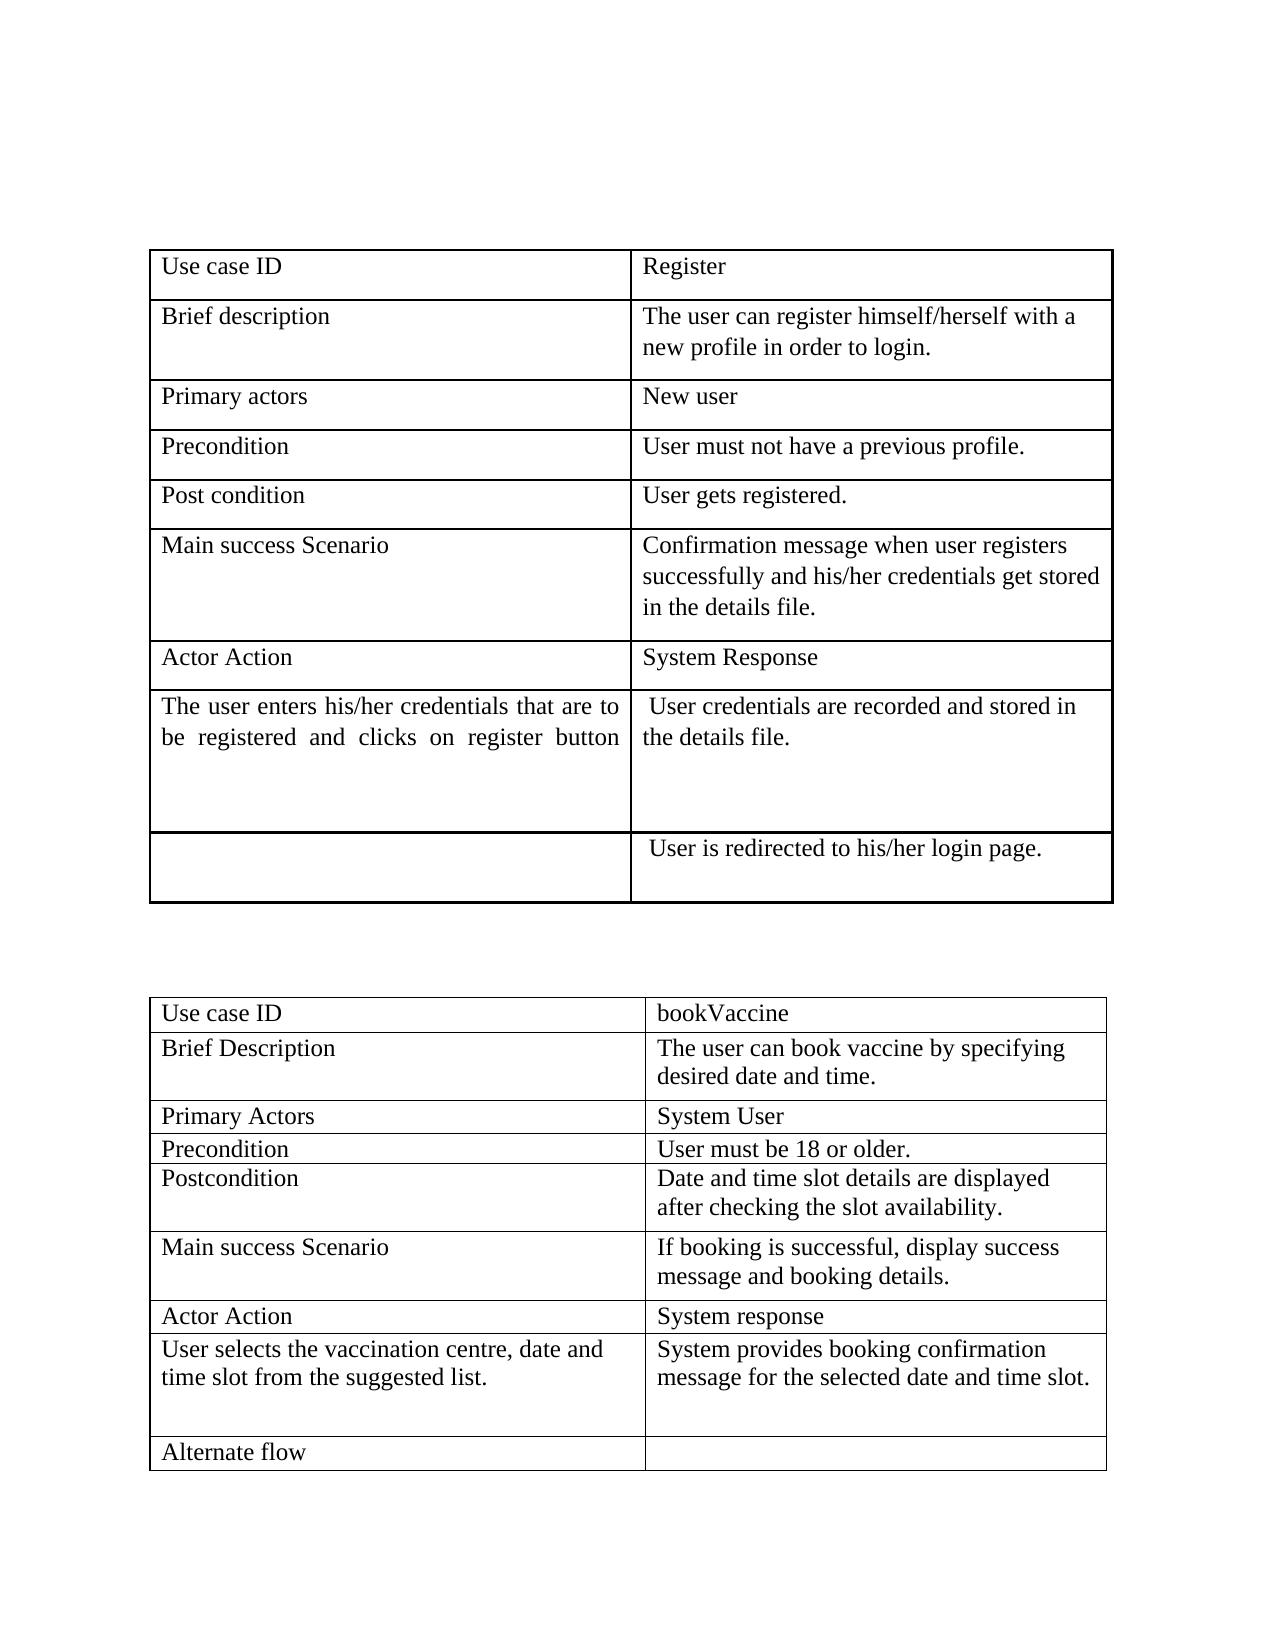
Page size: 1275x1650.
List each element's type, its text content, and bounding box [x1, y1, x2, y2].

table_cell Actor Action [151, 1301, 645, 1333]
table_cell Brief Description [151, 1033, 645, 1100]
table_cell Alternate flow [151, 1437, 645, 1470]
table_cell User is redirected to his/her login page. [632, 834, 1111, 901]
table_cell User gets registered. [632, 481, 1111, 528]
table_cell Primary Actors [151, 1101, 645, 1133]
table_cell [646, 1437, 1106, 1470]
table_cell System Response [632, 642, 1111, 689]
table_cell Primary actors [151, 381, 630, 429]
table_cell Brief description [151, 301, 630, 379]
table_cell Main success Scenario [151, 530, 630, 640]
table_cell Confirmation message when user registers successfully and his/her credentials get stored in the details file. [632, 530, 1111, 640]
table_cell Post condition [151, 481, 630, 528]
table_cell User credentials are recorded and stored in the details file. [632, 691, 1111, 831]
table_cell The user can register himself/herself with a new profile in order to login. [632, 301, 1111, 379]
table_cell Actor Action [151, 642, 630, 689]
table_cell User selects the vaccination centre, date and time slot from the suggested list. [151, 1334, 645, 1436]
table_cell Main success Scenario [151, 1232, 645, 1300]
table_cell System User [646, 1101, 1106, 1133]
table_cell If booking is successful, display success message and booking details. [646, 1232, 1106, 1300]
table_header Use case ID [151, 251, 630, 299]
table_header Use case ID [151, 998, 645, 1032]
table_cell System response [646, 1301, 1106, 1333]
table_cell Postcondition [151, 1164, 645, 1231]
table_cell New user [632, 381, 1111, 429]
table_cell Date and time slot details are displayed after checking the slot availability. [646, 1164, 1106, 1231]
table_cell User must be 18 or older. [646, 1134, 1106, 1162]
table_cell The user enters his/her credentials that are to be registered and clicks on register button [151, 691, 630, 831]
table_header Register [632, 251, 1111, 299]
table_header bookVaccine [646, 998, 1106, 1032]
table_cell User must not have a previous profile. [632, 431, 1111, 478]
table_cell The user can book vaccine by specifying desired date and time. [646, 1033, 1106, 1100]
table_cell Precondition [151, 1134, 645, 1162]
table_cell [151, 834, 630, 901]
table_cell System provides booking confirmation message for the selected date and time slot. [646, 1334, 1106, 1436]
table_cell Precondition [151, 431, 630, 478]
